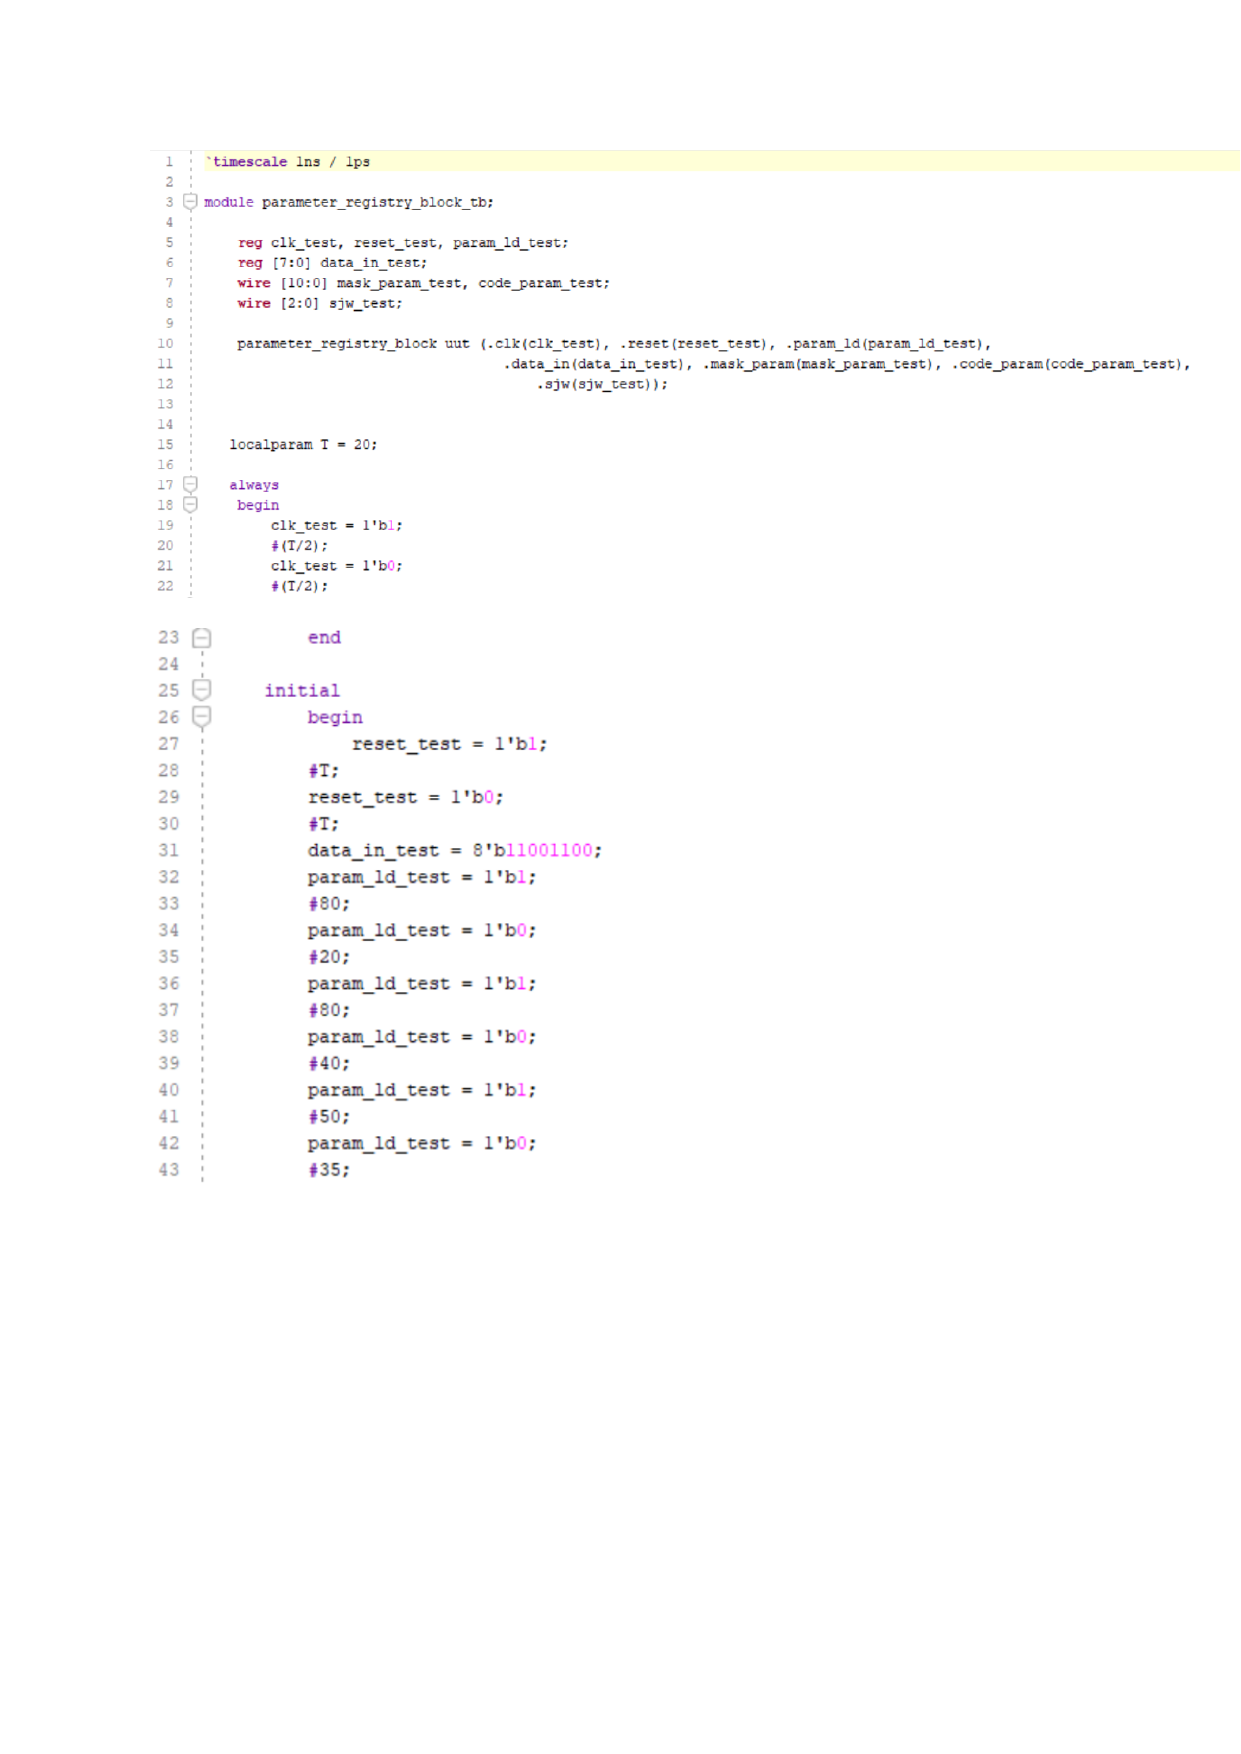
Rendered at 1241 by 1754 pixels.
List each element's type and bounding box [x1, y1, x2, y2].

picture [150, 628, 675, 1183]
picture [150, 150, 1241, 598]
